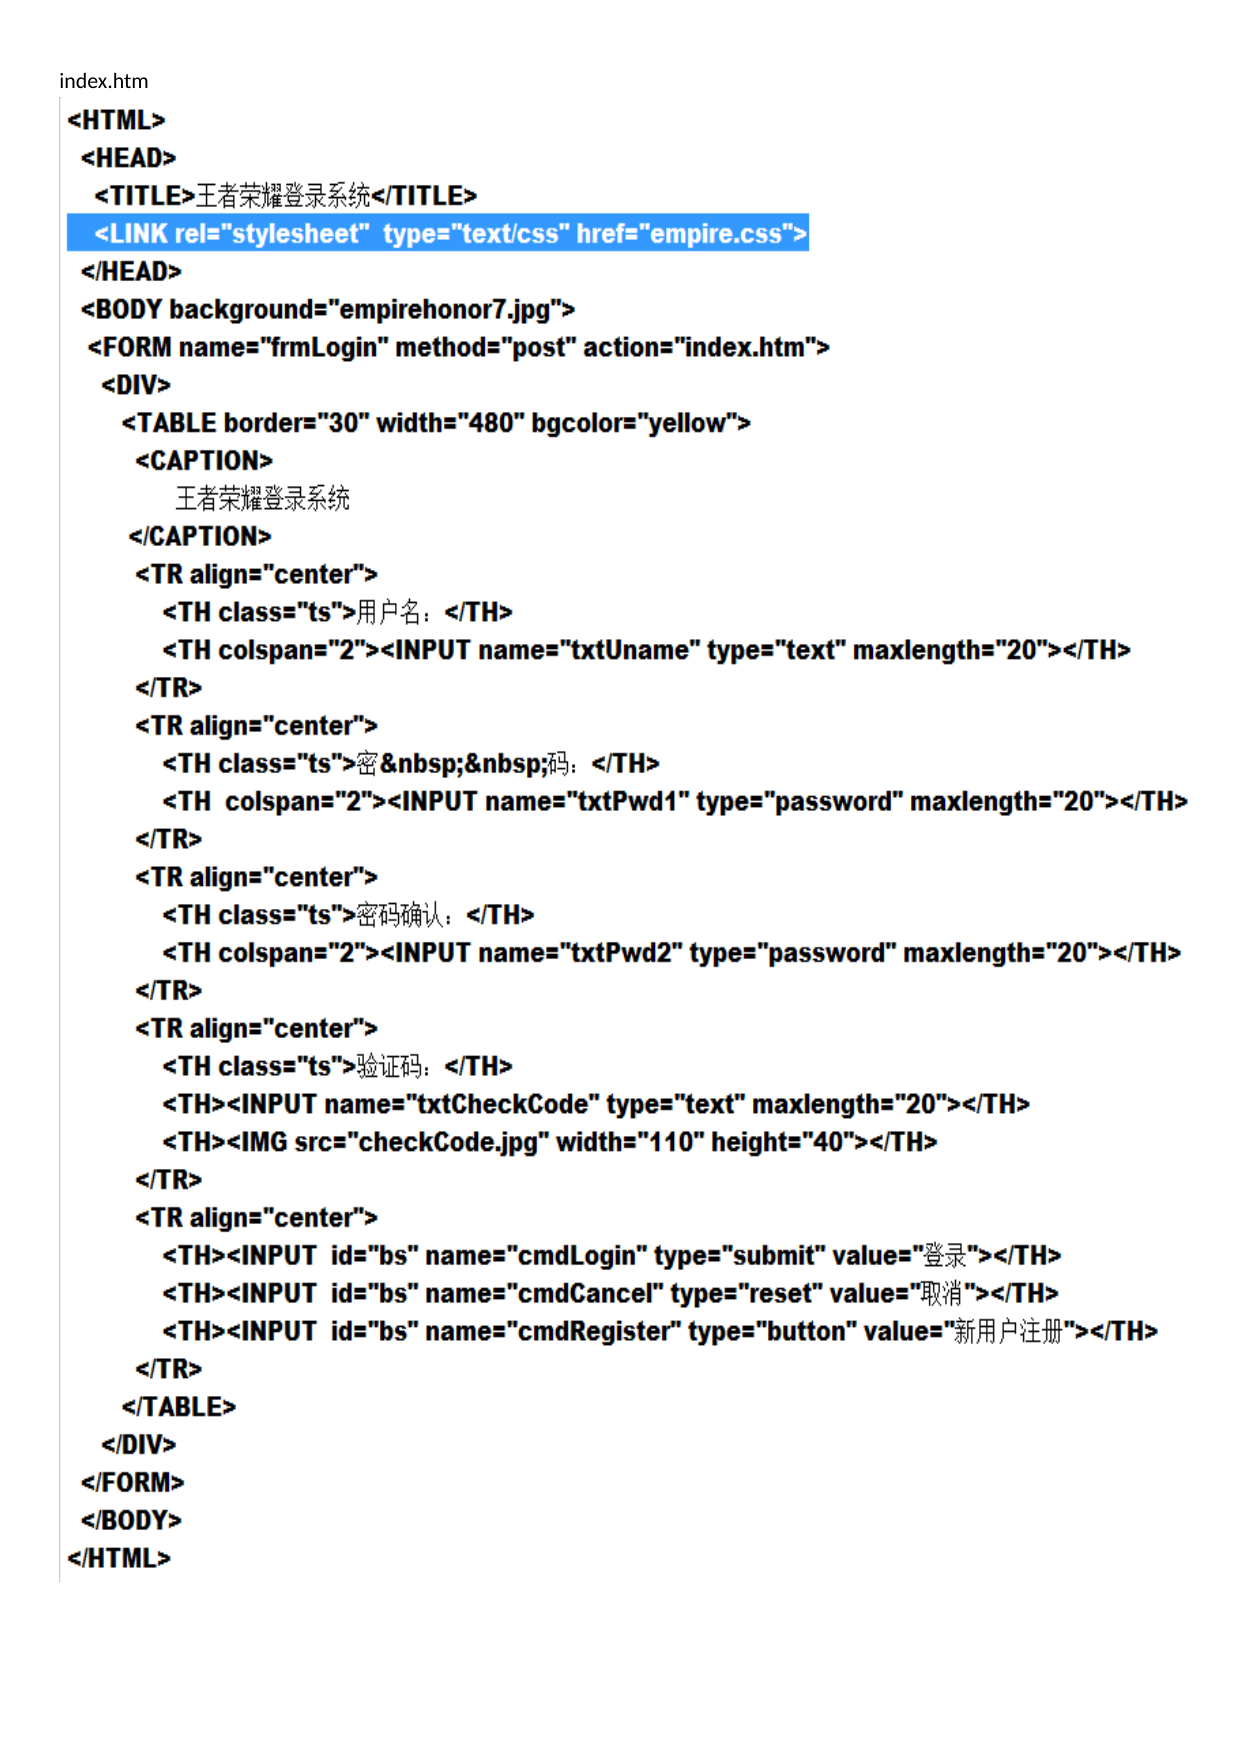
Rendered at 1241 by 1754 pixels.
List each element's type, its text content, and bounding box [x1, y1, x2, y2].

text index.htm [59, 64, 1181, 97]
picture [59, 97, 1200, 1582]
